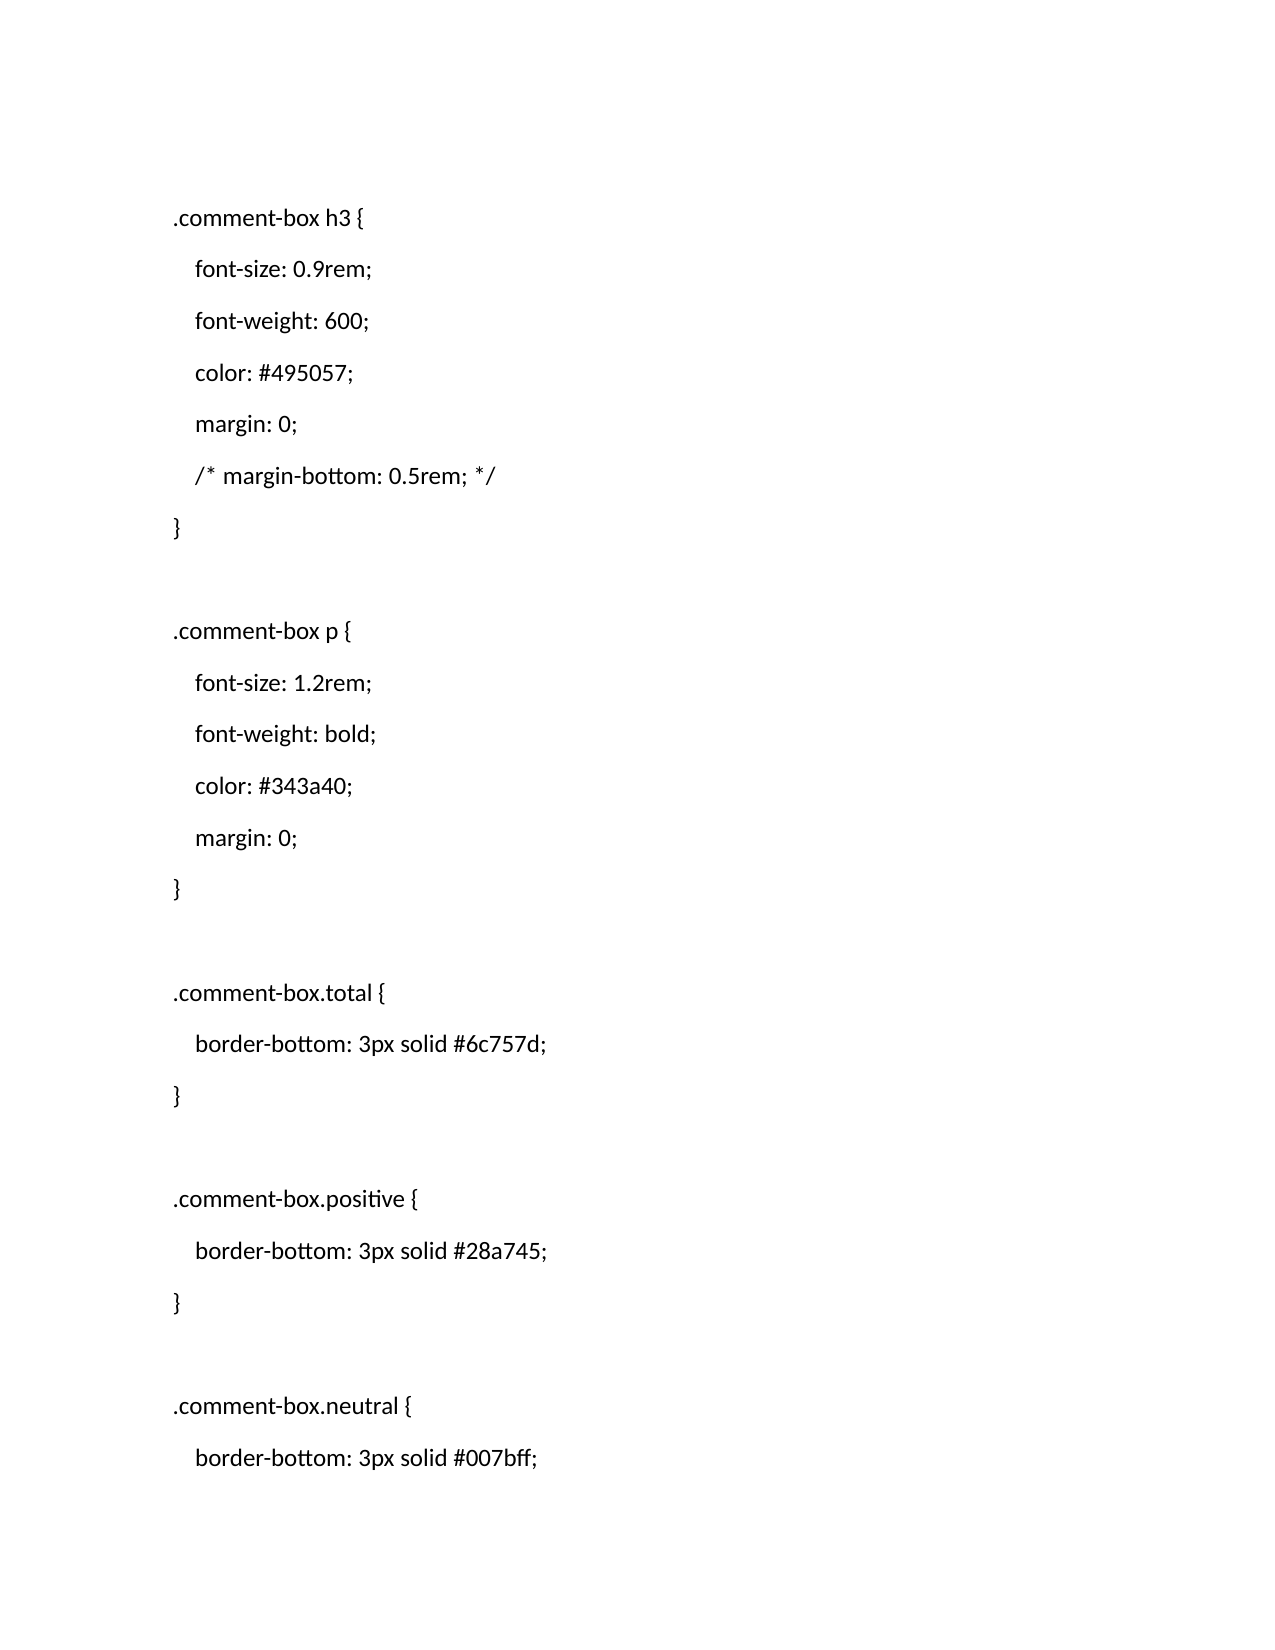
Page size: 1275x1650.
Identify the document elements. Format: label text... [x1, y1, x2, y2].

text font-size: 1.2rem; [150, 667, 1125, 697]
text border-bottom: 3px solid #007bff; [150, 1442, 1125, 1472]
text } [150, 1287, 1125, 1317]
text margin: 0; [150, 408, 1125, 439]
text border-bottom: 3px solid #6c757d; [150, 1028, 1125, 1059]
text .comment-box h3 { [150, 202, 1125, 232]
text } [150, 1080, 1125, 1111]
text border-bottom: 3px solid #28a745; [150, 1235, 1125, 1266]
text } [150, 512, 1125, 542]
text font-weight: 600; [150, 305, 1125, 336]
text .comment-box.neutral { [150, 1390, 1125, 1421]
text .comment-box.positive { [150, 1183, 1125, 1214]
text /* margin-bottom: 0.5rem; */ [150, 460, 1125, 491]
text margin: 0; [150, 822, 1125, 852]
text .comment-box.total { [150, 977, 1125, 1007]
text font-weight: bold; [150, 718, 1125, 749]
text color: #343a40; [150, 770, 1125, 801]
text } [150, 873, 1125, 904]
text font-size: 0.9rem; [150, 253, 1125, 284]
text color: #495057; [150, 357, 1125, 387]
text .comment-box p { [150, 615, 1125, 646]
